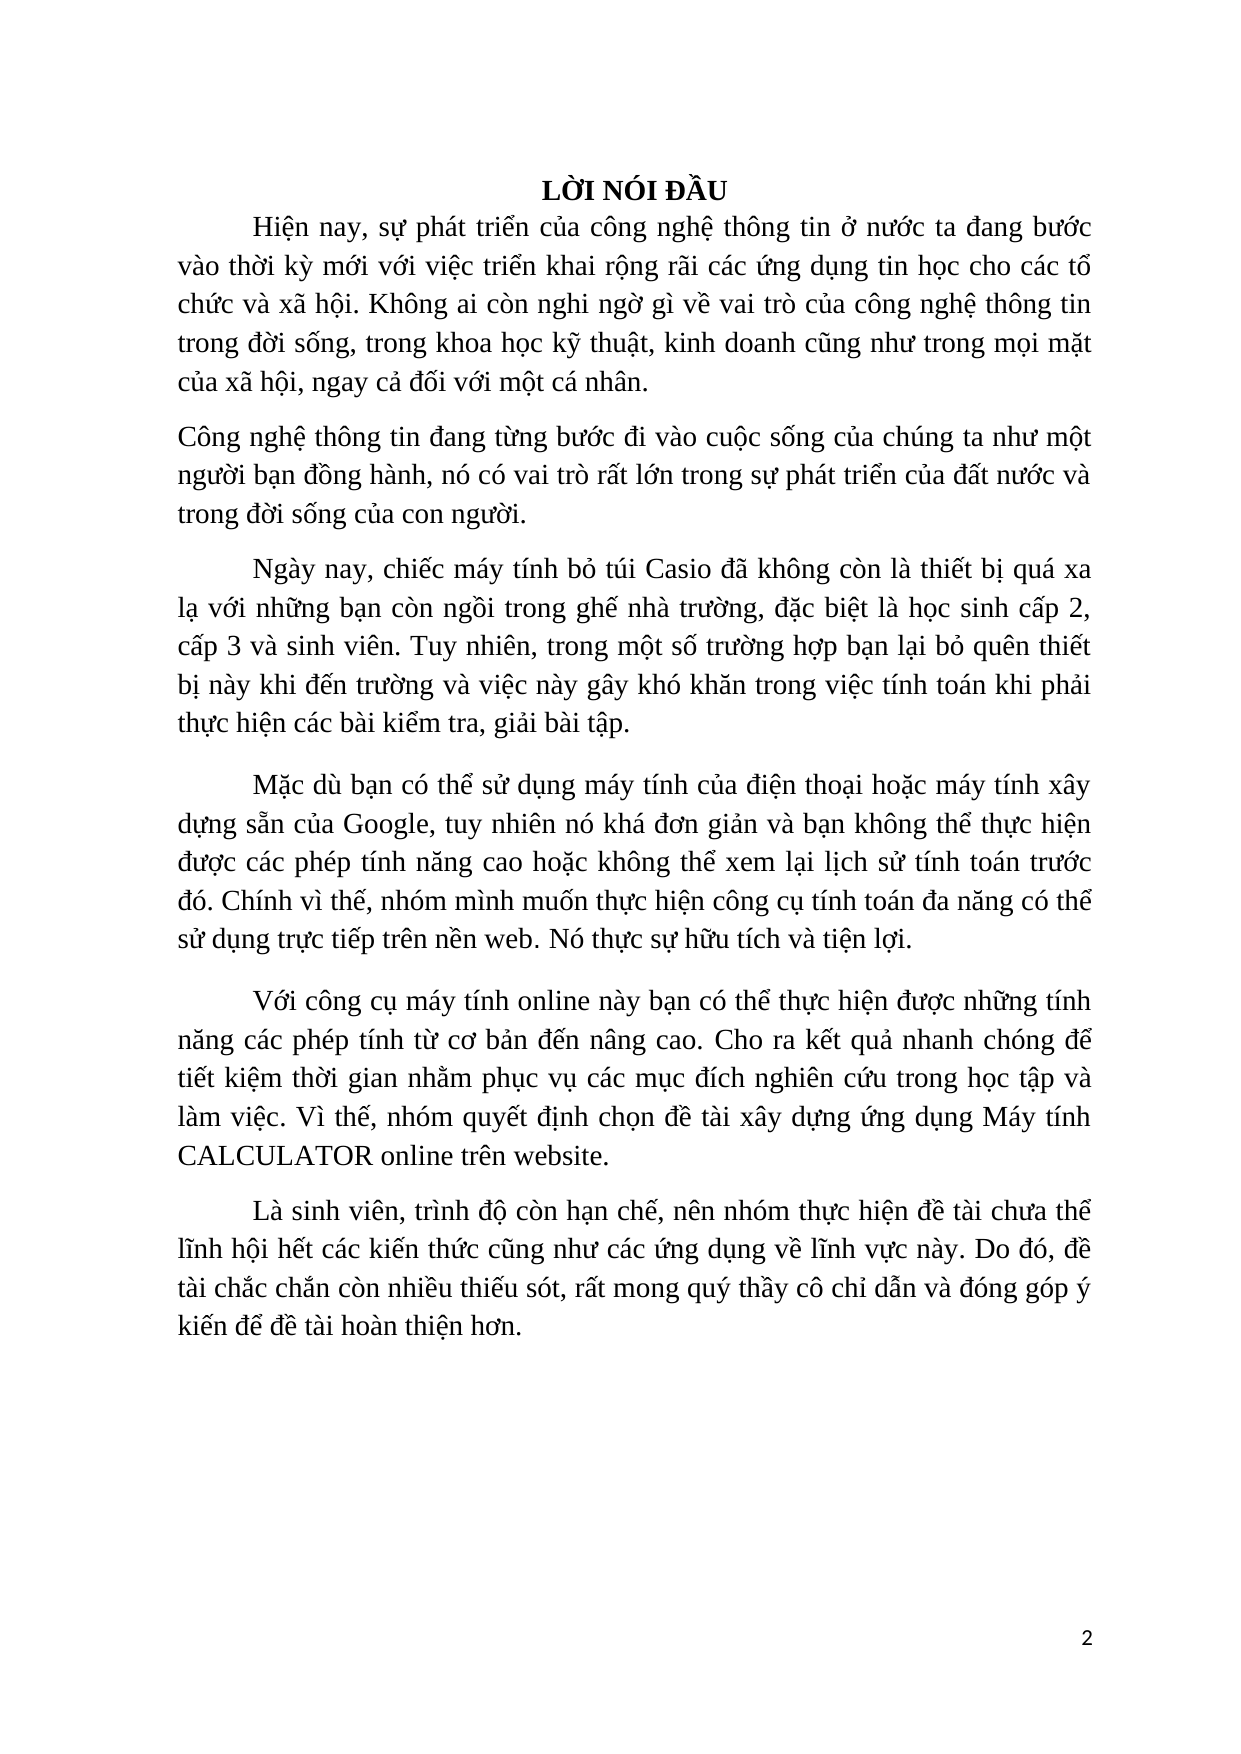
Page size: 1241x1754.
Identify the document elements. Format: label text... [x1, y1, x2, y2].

text Hiện nay, sự phát triển của công nghệ thông tin ở nước ta đang bước vào thời kỳ mới với việc triển khai rộng rãi các ứng dụng tin học cho các tổ chức và xã hội. Không ai còn nghi ngờ gì về vai trò của công nghệ thông tin trong đời sống, trong khoa học kỹ thuật, kinh doanh cũng như trong mọi mặt của xã hội, ngay cả đối với một cá nhân. [177, 209, 1092, 248]
text Mặc dù bạn có thể sử dụng máy tính của điện thoại hoặc máy tính xây dựng sẵn của Google, tuy nhiên nó khá đơn giản và bạn không thể thực hiện được các phép tính năng cao hoặc không thể xem lại lịch sử tính toán trước đó. Chính vì thế, nhóm mình muốn thực hiện công cụ tính toán đa năng có thể sử dụng trực tiếp trên nền web. Nó thực sự hữu tích và tiện lợi. [177, 767, 1092, 955]
subtitle LỜI NÓI ĐẦU [177, 173, 1092, 207]
text Ngày nay, chiếc máy tính bỏ túi Casio đã không còn là thiết bị quá xa lạ với những bạn còn ngồi trong ghế nhà trường, đặc biệt là học sinh cấp 2, cấp 3 và sinh viên. Tuy nhiên, trong một số trường hợp bạn lại bỏ quên thiết bị này khi đến trường và việc này gây khó khăn trong việc tính toán khi phải thực hiện các bài kiểm tra, giải bài tập. [177, 551, 1092, 739]
text Hiện nay, sự phát triển của công nghệ thông tin ở nước ta đang bước vào thời kỳ mới với việc triển khai rộng rãi các ứng dụng tin học cho các tổ chức và xã hội. Không ai còn nghi ngờ gì về vai trò của công nghệ thông tin trong đời sống, trong khoa học kỹ thuật, kinh doanh cũng như trong mọi mặt của xã hội, ngay cả đối với một cá nhân. [177, 359, 1092, 397]
text Công nghệ thông tin đang từng bước đi vào cuộc sống của chúng ta như một người bạn đồng hành, nó có vai trò rất lớn trong sự phát triển của đất nước và trong đời sống của con người. [177, 491, 1092, 529]
text Với công cụ máy tính online này bạn có thể thực hiện được những tính năng các phép tính từ cơ bản đến nâng cao. Cho ra kết quả nhanh chóng để tiết kiệm thời gian nhằm phục vụ các mục đích nghiên cứu trong học tập và làm việc. Vì thế, nhóm quyết định chọn đề tài xây dựng ứng dụng Máy tính CALCULATOR online trên website. [177, 1133, 1092, 1171]
text Là sinh viên, trình độ còn hạn chế, nên nhóm thực hiện đề tài chưa thể lĩnh hội hết các kiến thức cũng như các ứng dụng về lĩnh vực này. Do đó, đề tài chắc chắn còn nhiều thiếu sót, rất mong quý thầy cô chỉ dẫn và đóng góp ý kiến để đề tài hoàn thiện hơn. [177, 1193, 1092, 1342]
text Với công cụ máy tính online này bạn có thể thực hiện được những tính năng các phép tính từ cơ bản đến nâng cao. Cho ra kết quả nhanh chóng để tiết kiệm thời gian nhằm phục vụ các mục đích nghiên cứu trong học tập và làm việc. Vì thế, nhóm quyết định chọn đề tài xây dựng ứng dụng Máy tính CALCULATOR online trên website. [177, 983, 1092, 1022]
